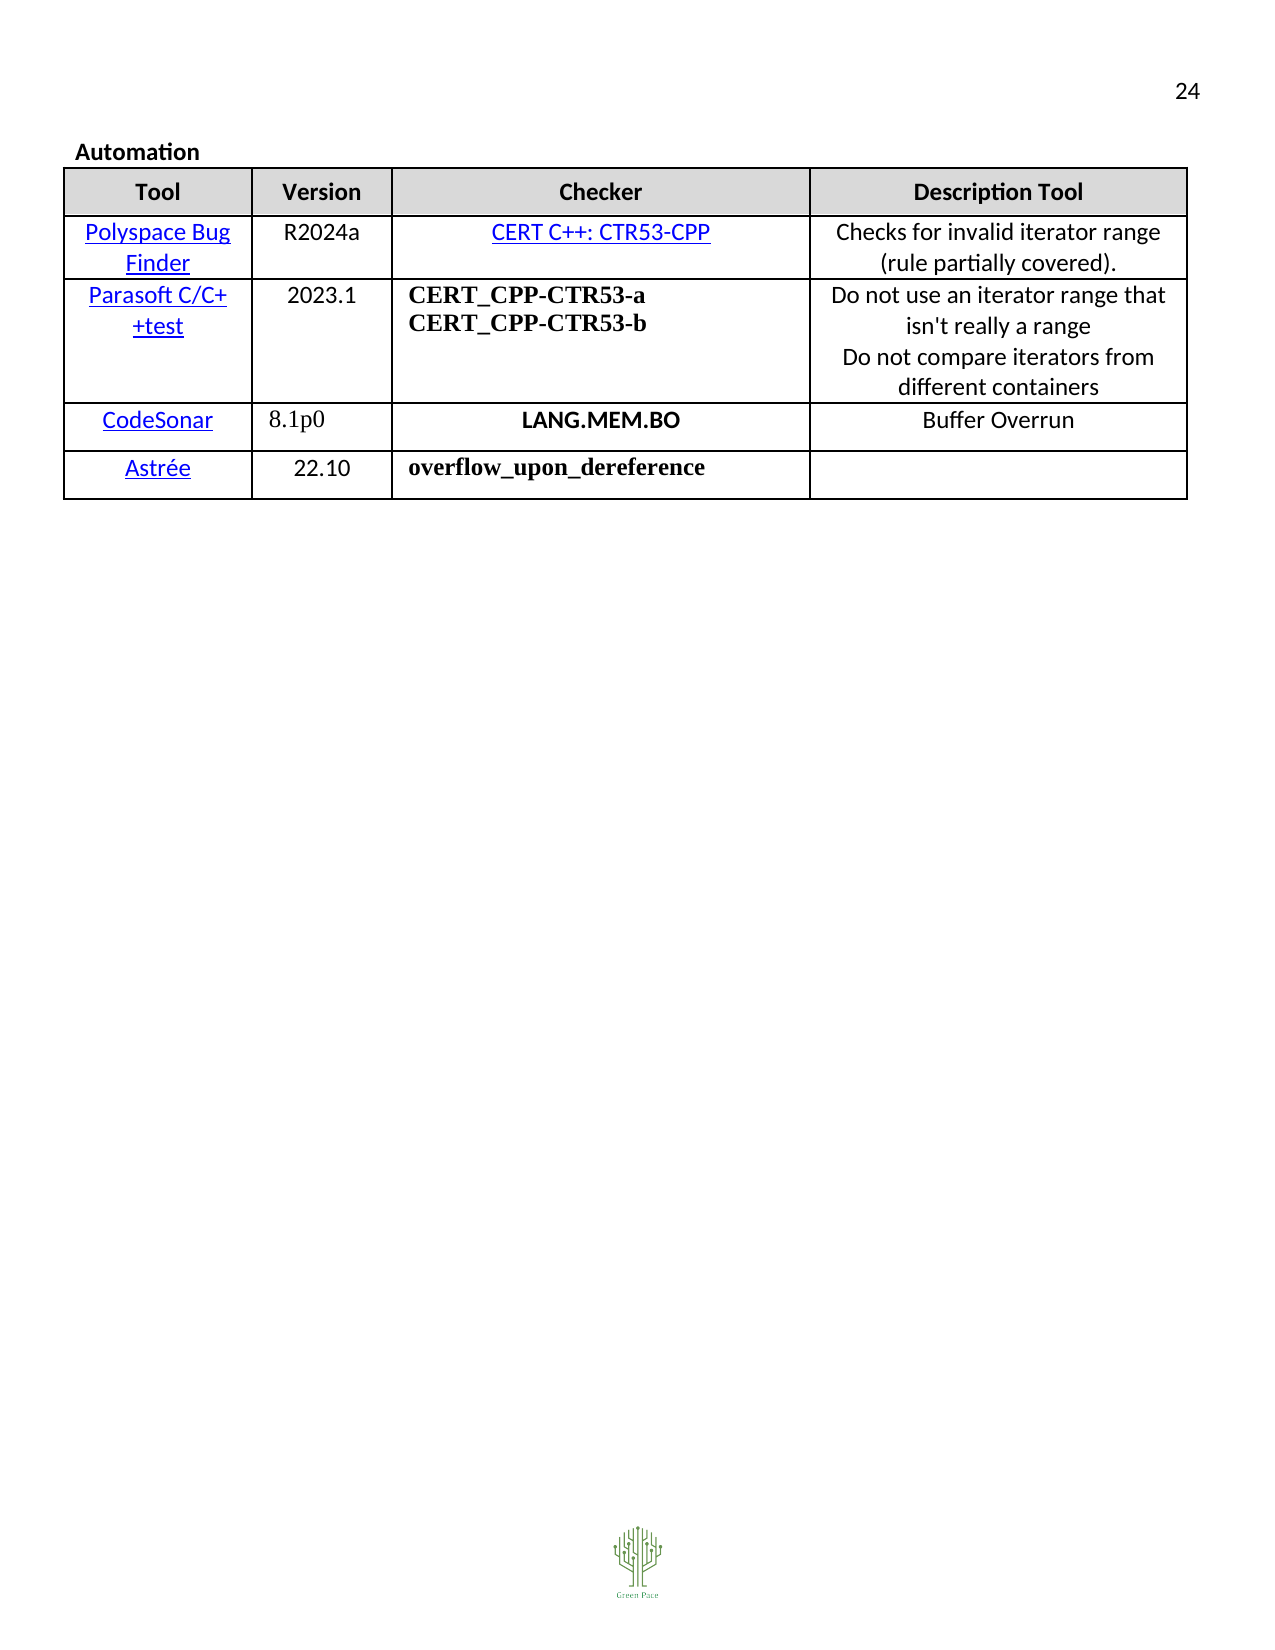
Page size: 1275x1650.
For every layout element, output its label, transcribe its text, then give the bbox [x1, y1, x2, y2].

table_cell Parasoft C/C++test [65, 280, 251, 402]
table_cell Buffer Overrun [811, 404, 1186, 450]
table_cell CodeSonar [65, 404, 251, 450]
table_cell Astrée [65, 452, 251, 498]
picture [605, 1521, 670, 1606]
table_cell [393, 452, 809, 498]
table_header Tool [65, 169, 251, 214]
table_cell [811, 452, 1186, 498]
table_cell Polyspace Bug Finder [65, 217, 251, 278]
table_header Description Tool [811, 169, 1186, 214]
table_cell [253, 404, 391, 450]
table_header Checker [393, 169, 809, 214]
table_header Version [253, 169, 391, 214]
table_cell LANG.MEM.BO [393, 404, 809, 450]
table_cell CERT C++: CTR53-CPP [393, 217, 809, 278]
table_cell Do not use an iterator range that isn't really a range Do not compare iterators from different containers [811, 280, 1186, 402]
text Automation [75, 136, 1200, 167]
table_cell [393, 280, 809, 402]
table_cell 2023.1 [253, 280, 391, 402]
table_cell R2024a [253, 217, 391, 278]
table_cell Checks for invalid iterator range (rule partially covered). [811, 217, 1186, 278]
table_cell 22.10 [253, 452, 391, 498]
